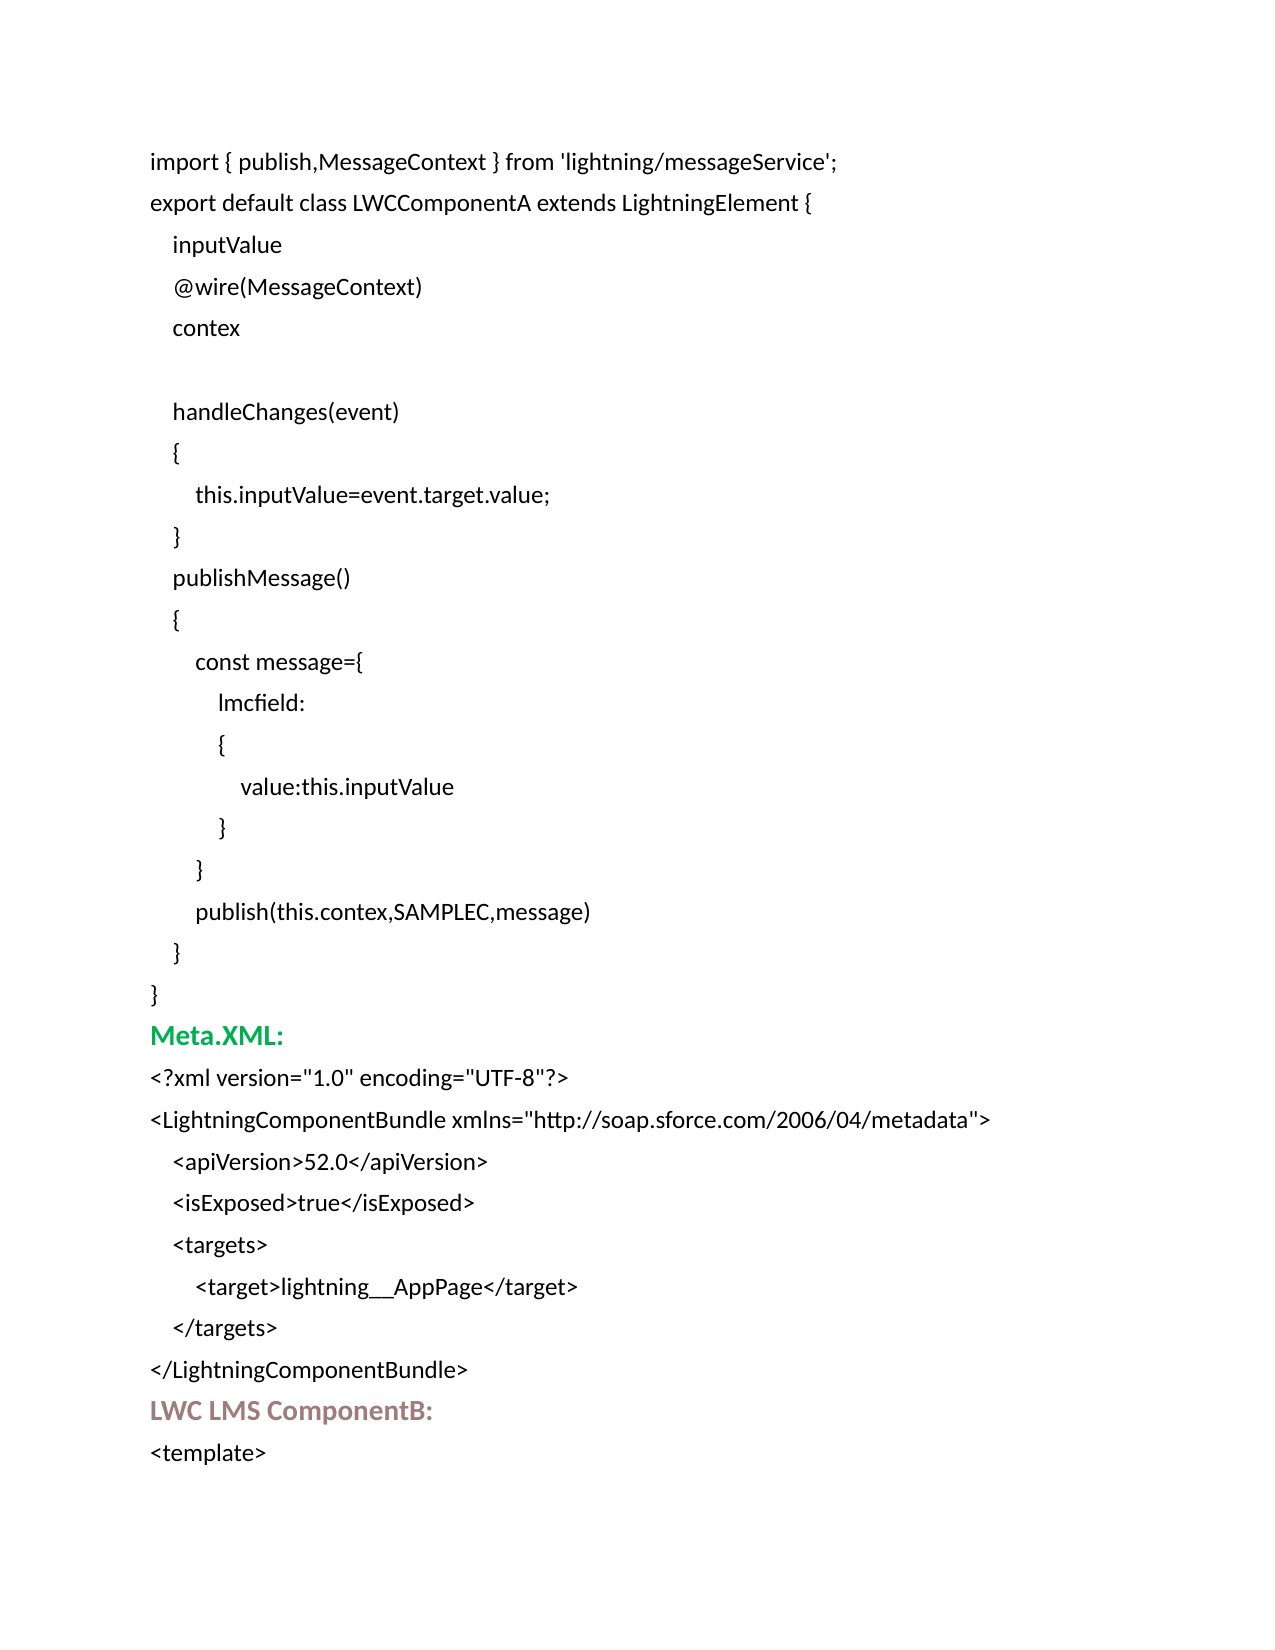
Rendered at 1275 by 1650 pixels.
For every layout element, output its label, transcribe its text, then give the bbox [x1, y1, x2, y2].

text <targets> [150, 1233, 1125, 1258]
text publishMessage() [150, 567, 1125, 592]
text { [150, 608, 1125, 633]
text inputValue [150, 233, 1125, 258]
text </LightningComponentBundle> [150, 1358, 1125, 1383]
text Meta.XML: [150, 1025, 1125, 1050]
text value:this.inputValue [150, 775, 1125, 800]
text } [150, 525, 1125, 550]
text <LightningComponentBundle xmlns="http://soap.sforce.com/2006/04/metadata"> [150, 1108, 1125, 1133]
text LWC LMS ComponentB: [150, 1400, 1125, 1425]
text </targets> [150, 1317, 1125, 1342]
text lmcfield: [150, 692, 1125, 717]
text contex [150, 317, 1125, 342]
text <isExposed>true</isExposed> [150, 1192, 1125, 1217]
text } [150, 942, 1125, 967]
text <?xml version="1.0" encoding="UTF-8"?> [150, 1067, 1125, 1092]
text const message={ [150, 650, 1125, 675]
text this.inputValue=event.target.value; [150, 483, 1125, 508]
text <target>lightning__AppPage</target> [150, 1275, 1125, 1300]
text <apiVersion>52.0</apiVersion> [150, 1150, 1125, 1175]
text } [150, 817, 1125, 842]
text <template> [150, 1442, 1125, 1467]
text @wire(MessageContext) [150, 275, 1125, 300]
text export default class LWCComponentA extends LightningElement { [150, 192, 1125, 217]
text { [150, 733, 1125, 758]
text } [150, 983, 1125, 1008]
text { [150, 442, 1125, 467]
text import { publish,MessageContext } from 'lightning/messageService'; [150, 150, 1125, 175]
text handleChanges(event) [150, 400, 1125, 425]
text publish(this.contex,SAMPLEC,message) [150, 900, 1125, 925]
text } [150, 858, 1125, 883]
